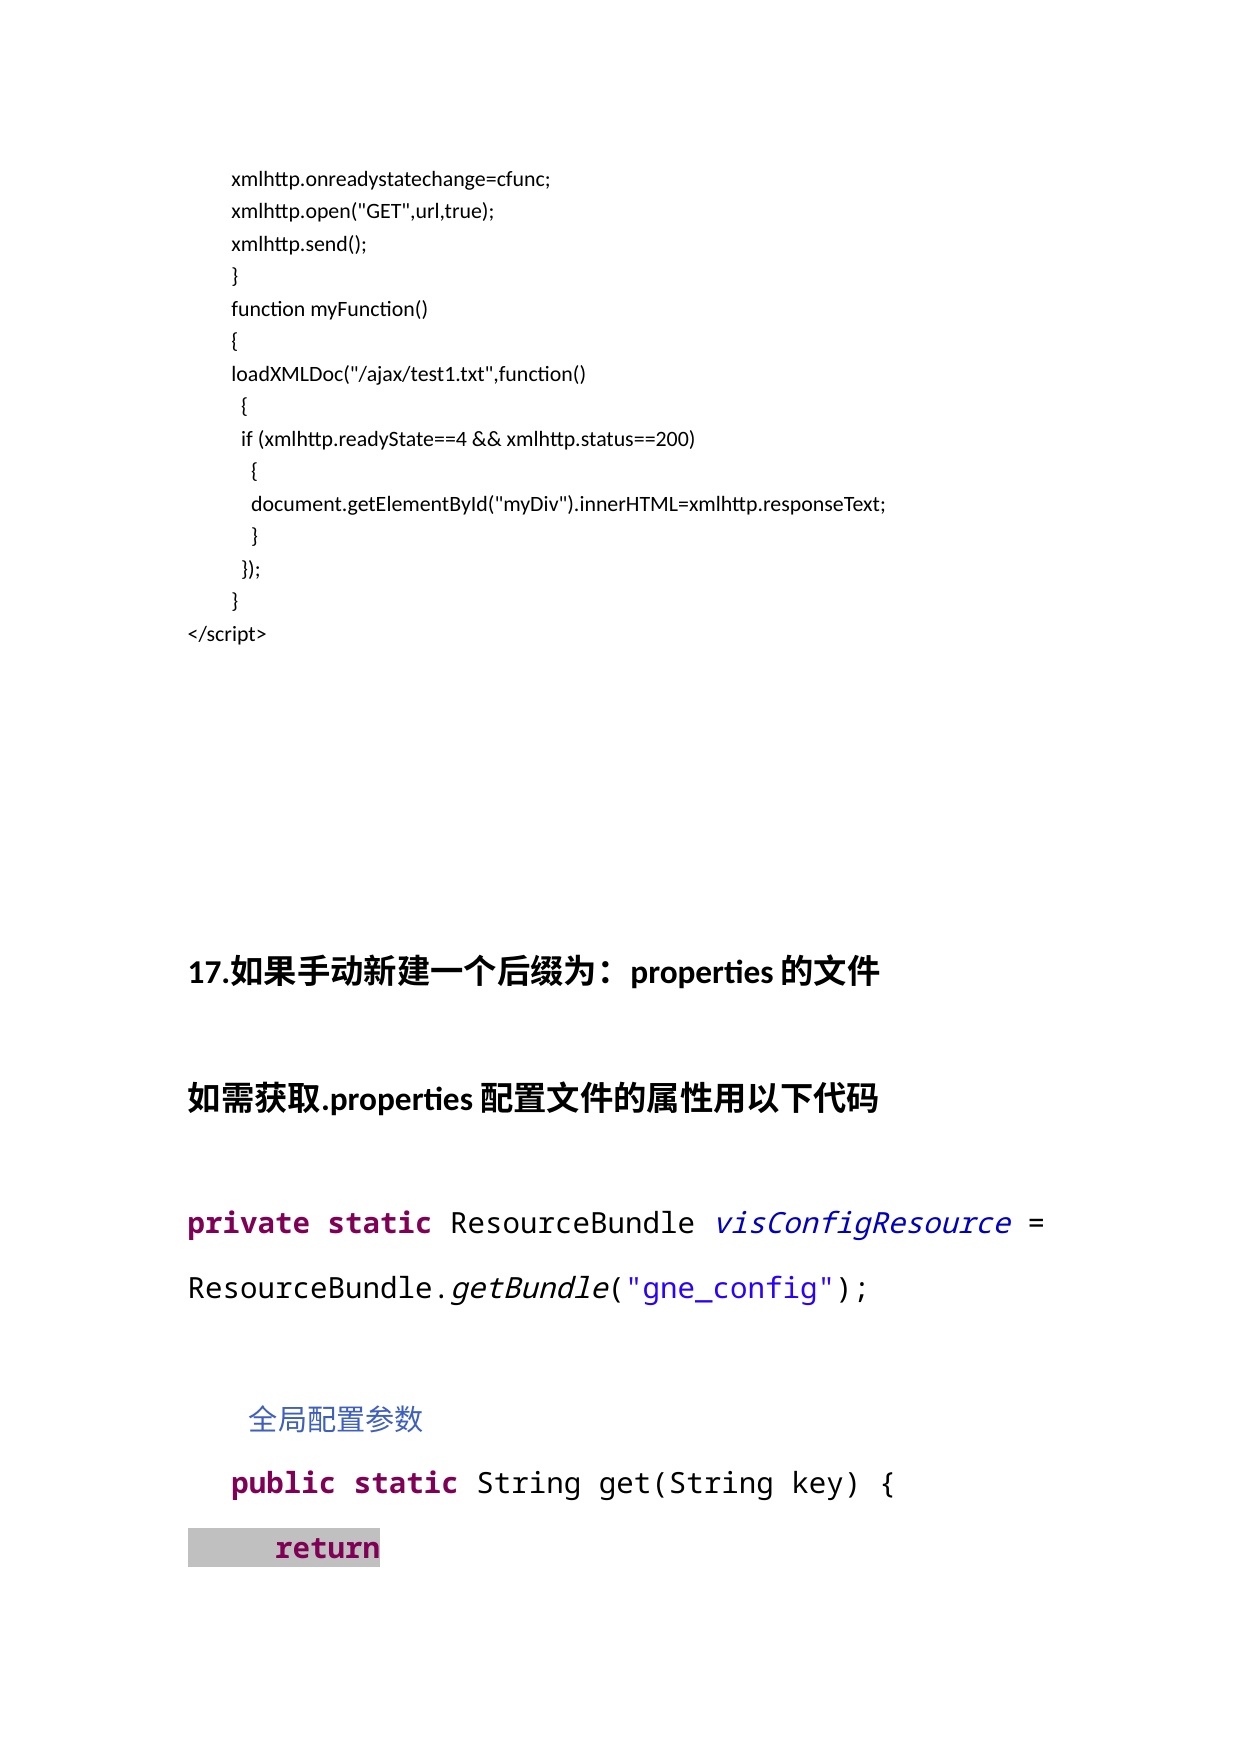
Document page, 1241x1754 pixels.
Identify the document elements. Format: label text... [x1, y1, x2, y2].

list function myFunction() [187, 292, 1053, 324]
list xmlhttp.open("GET",url,true); [187, 194, 1053, 227]
subtitle 如需获取.properties配置文件的属性用以下代码 [187, 1063, 1053, 1128]
list loadXMLDoc("/ajax/test1.txt",function() [187, 357, 1053, 389]
list xmlhttp.send(); [187, 227, 1053, 259]
list document.getElementById("myDiv").innerHTML=xmlhttp.responseText; [187, 487, 1053, 519]
list xmlhttp.onreadystatechange=cfunc; [187, 162, 1053, 194]
text 全局配置参数 [187, 1385, 1053, 1450]
list { [187, 389, 1053, 422]
list if (xmlhttp.readyState==4 && xmlhttp.status==200) [187, 422, 1053, 454]
text private static ResourceBundle visConfigResource = ResourceBundle.getBundle("gne_config"); [187, 1190, 1053, 1320]
subtitle 17.如果手动新建一个后缀为：properties的文件 [187, 937, 1053, 1002]
text public static String get(String key) { [187, 1450, 1053, 1515]
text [187, 1515, 1053, 1580]
list } [187, 519, 1053, 552]
list } [187, 259, 1053, 292]
list } </script> [187, 584, 1053, 649]
list { [187, 324, 1053, 357]
list { [187, 454, 1053, 487]
list }); [187, 552, 1053, 584]
